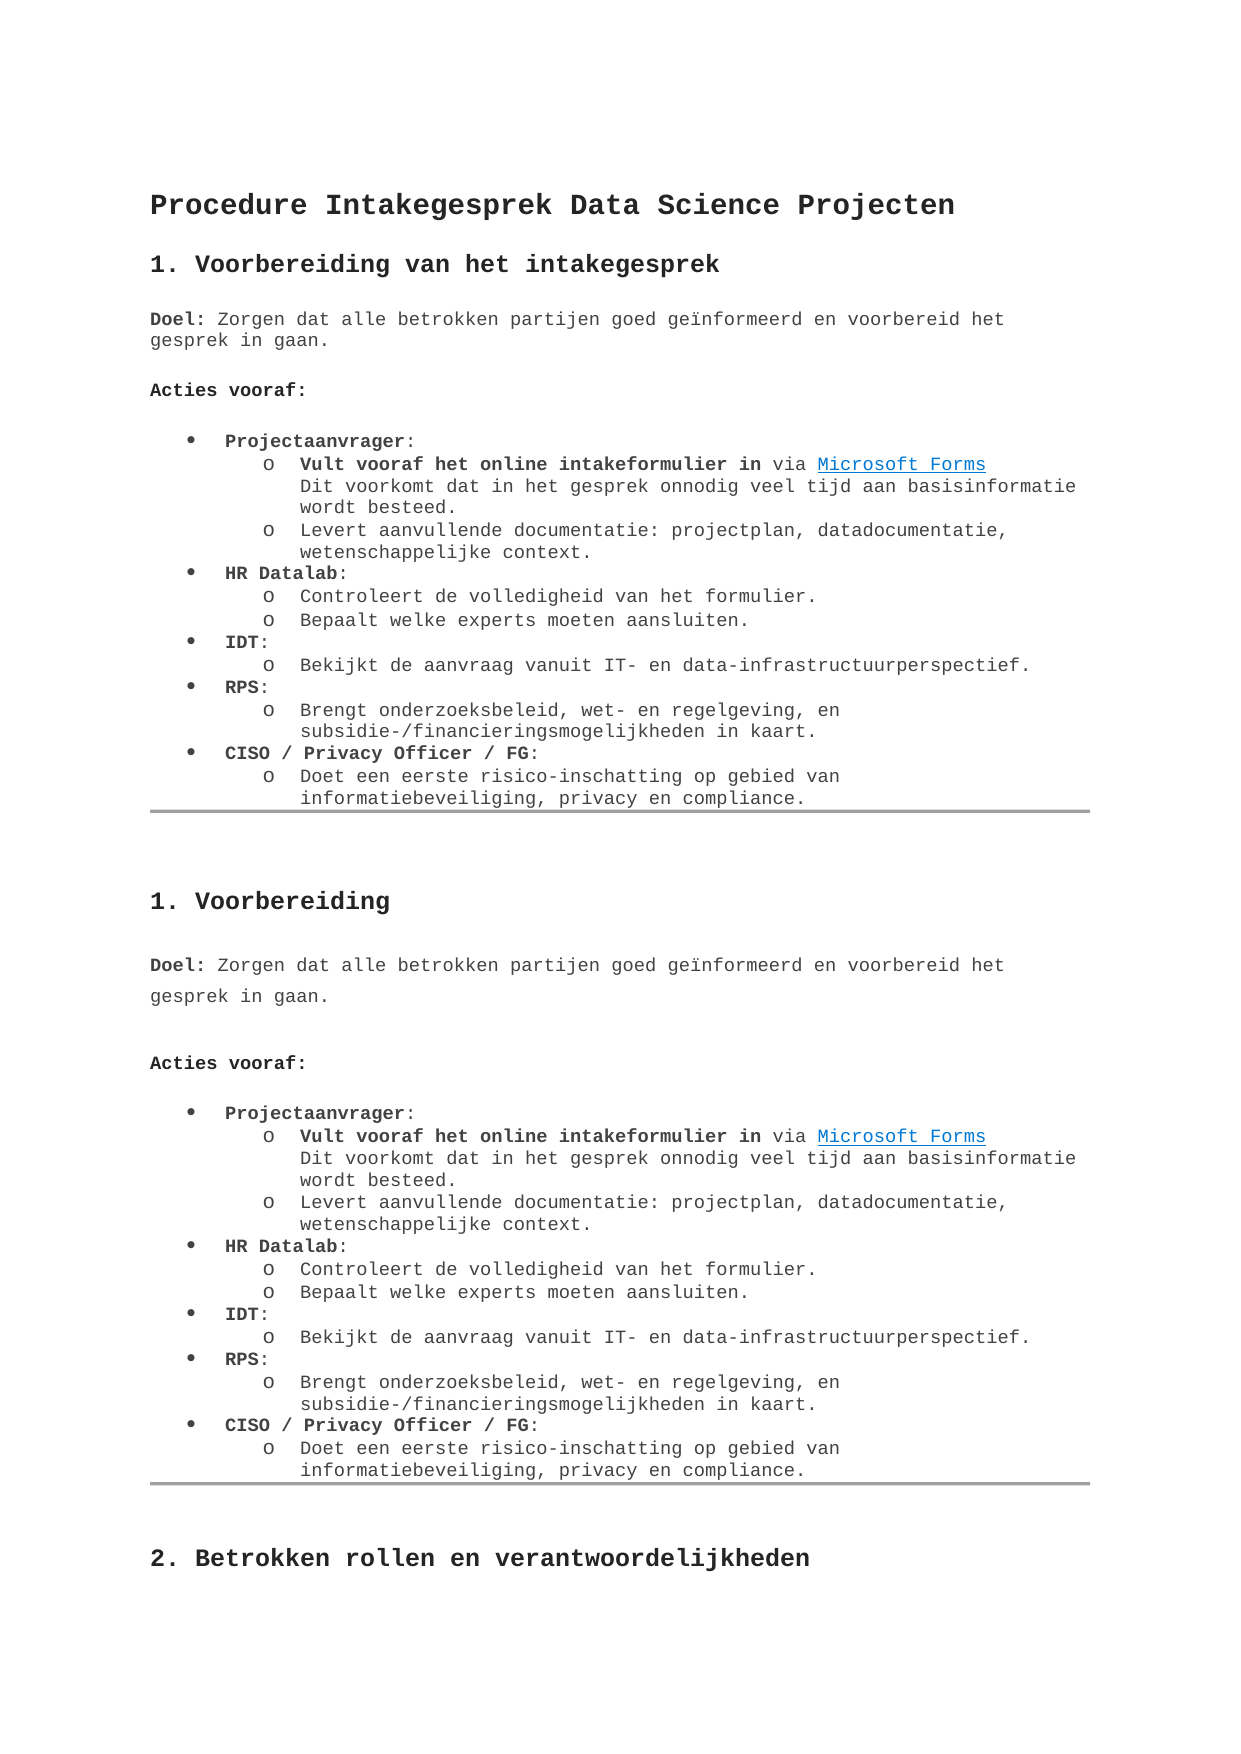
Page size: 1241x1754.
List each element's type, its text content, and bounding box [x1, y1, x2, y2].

text 1. Voorbereiding van het intakegesprek [150, 252, 1090, 280]
list IDT: [187, 632, 1090, 654]
list Brengt onderzoeksbeleid, wet- en regelgeving, en subsidie-/financieringsmogelijkheden in kaart. [262, 1371, 1090, 1416]
list Bekijkt de aanvraag vanuit IT- en data-infrastructuurperspectief. [262, 1326, 1090, 1350]
list Levert aanvullende documentatie: projectplan, datadocumentatie, wetenschappelijke context. [262, 1192, 1090, 1236]
list Doet een eerste risico-inschatting op gebied van informatiebeveiliging, privacy en compliance. [262, 1437, 1090, 1482]
list Controleert de volledigheid van het formulier. [262, 585, 1090, 609]
list Vult vooraf het online intakeformulier in via Microsoft Forms Dit voorkomt dat in het gesprek onnodig veel tijd aan basisinformatie wordt besteed. [262, 453, 1090, 519]
list Doet een eerste risico-inschatting op gebied van informatiebeveiliging, privacy en compliance. [262, 765, 1090, 809]
list Controleert de volledigheid van het formulier. [262, 1258, 1090, 1281]
list Bepaalt welke experts moeten aansluiten. [262, 1281, 1090, 1305]
list CISO / Privacy Officer / FG: [187, 1416, 1090, 1437]
list Levert aanvullende documentatie: projectplan, datadocumentatie, wetenschappelijke context. [262, 519, 1090, 564]
text Acties vooraf: [150, 381, 1090, 402]
list RPS: [187, 1350, 1090, 1371]
list Bekijkt de aanvraag vanuit IT- en data-infrastructuurperspectief. [262, 654, 1090, 677]
list HR Datalab: [187, 1236, 1090, 1258]
text Doel: Zorgen dat alle betrokken partijen goed geïnformeerd en voorbereid het gesprek in gaan. [150, 309, 1090, 352]
list RPS: [187, 677, 1090, 699]
list CISO / Privacy Officer / FG: [187, 743, 1090, 765]
list Bepaalt welke experts moeten aansluiten. [262, 609, 1090, 632]
text 2. Betrokken rollen en verantwoordelijkheden [150, 1545, 1090, 1574]
text Procedure Intakegesprek Data Science Projecten [150, 179, 1090, 223]
list Projectaanvrager: [187, 1104, 1090, 1125]
list IDT: [187, 1305, 1090, 1326]
list Projectaanvrager: [187, 432, 1090, 453]
text 1. Voorbereiding [150, 873, 1090, 917]
text Doel: Zorgen dat alle betrokken partijen goed geïnformeerd en voorbereid het gesprek in gaan. [150, 946, 1090, 1008]
list HR Datalab: [187, 564, 1090, 585]
list Vult vooraf het online intakeformulier in via Microsoft Forms Dit voorkomt dat in het gesprek onnodig veel tijd aan basisinformatie wordt besteed. [262, 1125, 1090, 1192]
list Brengt onderzoeksbeleid, wet- en regelgeving, en subsidie-/financieringsmogelijkheden in kaart. [262, 699, 1090, 743]
text Acties vooraf: [150, 1037, 1090, 1075]
